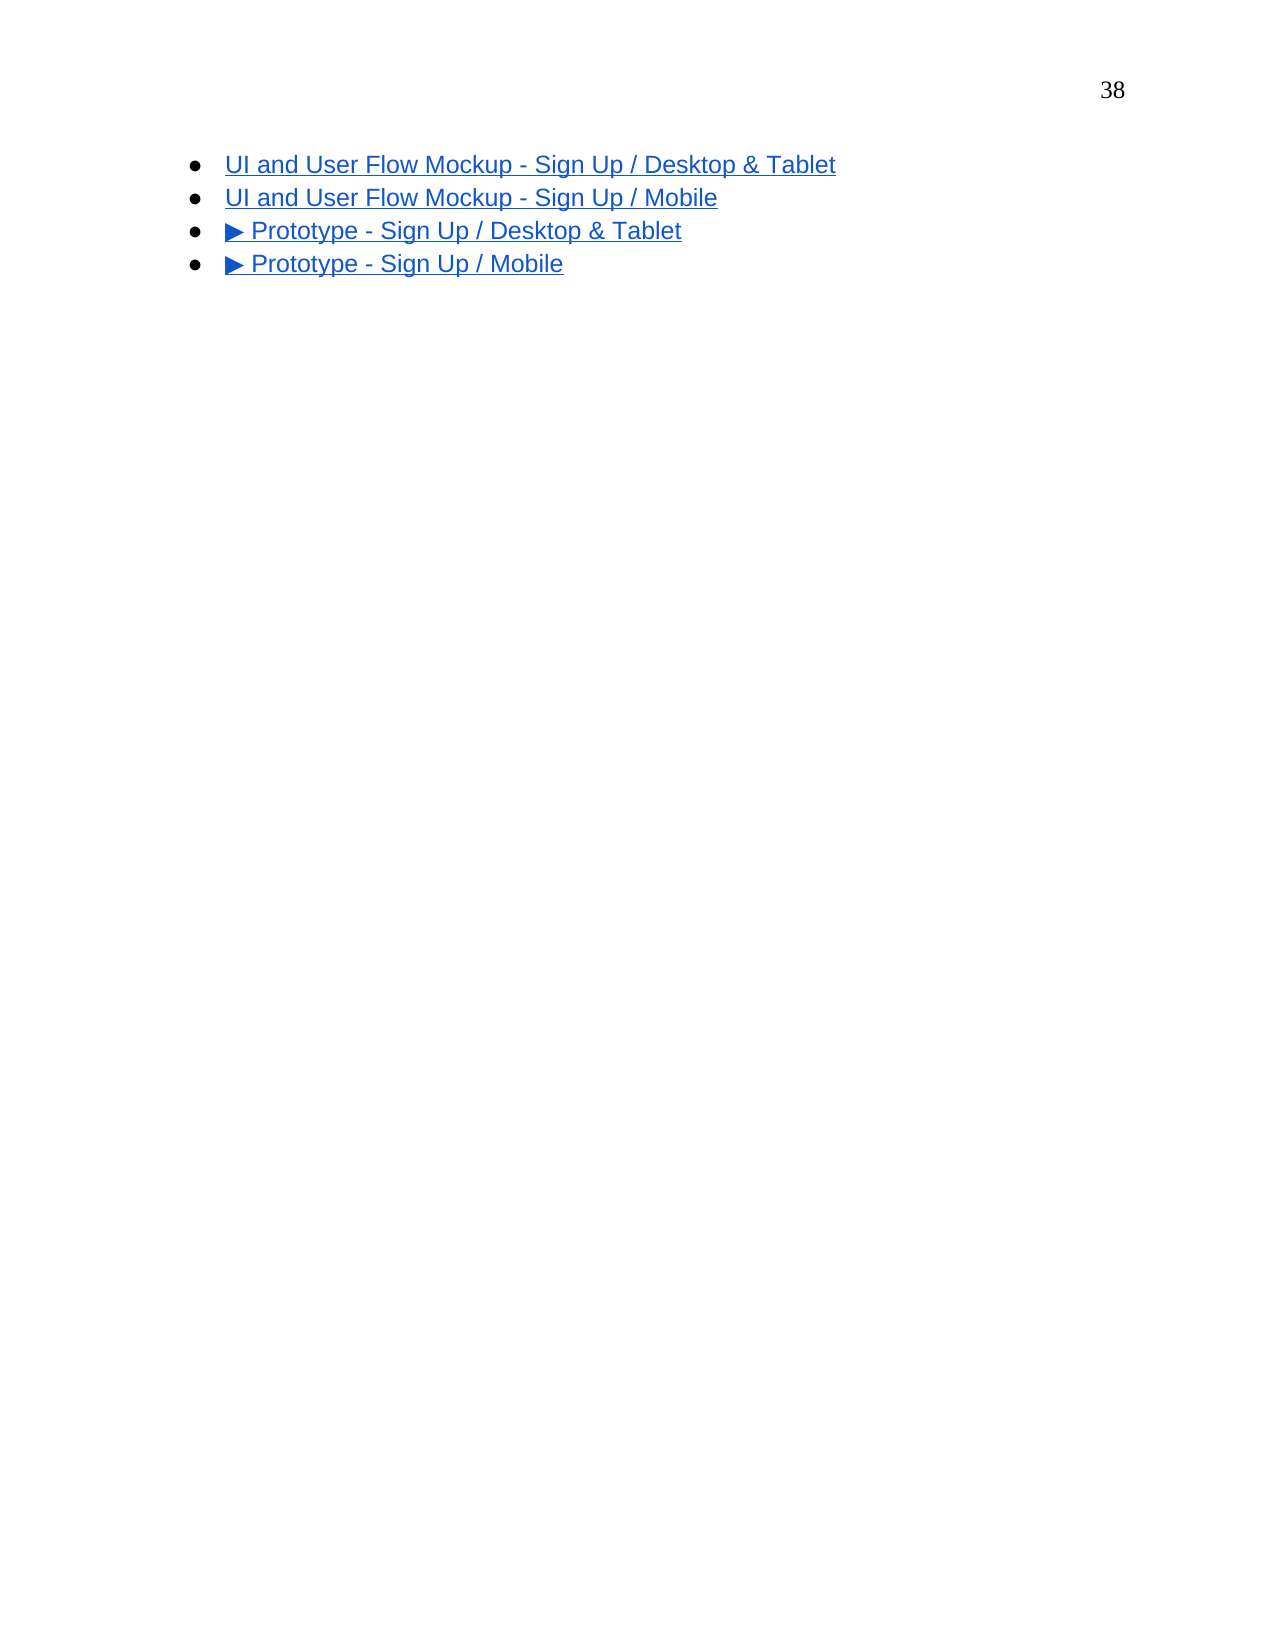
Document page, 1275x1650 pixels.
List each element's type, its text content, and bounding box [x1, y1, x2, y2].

list ▶ Prototype - Sign Up / Mobile [187, 249, 1125, 278]
list ▶ Prototype - Sign Up / Desktop & Tablet [187, 216, 1125, 245]
list UI and User Flow Mockup - Sign Up / Desktop & Tablet [187, 150, 1125, 179]
list UI and User Flow Mockup - Sign Up / Mobile [187, 183, 1125, 212]
